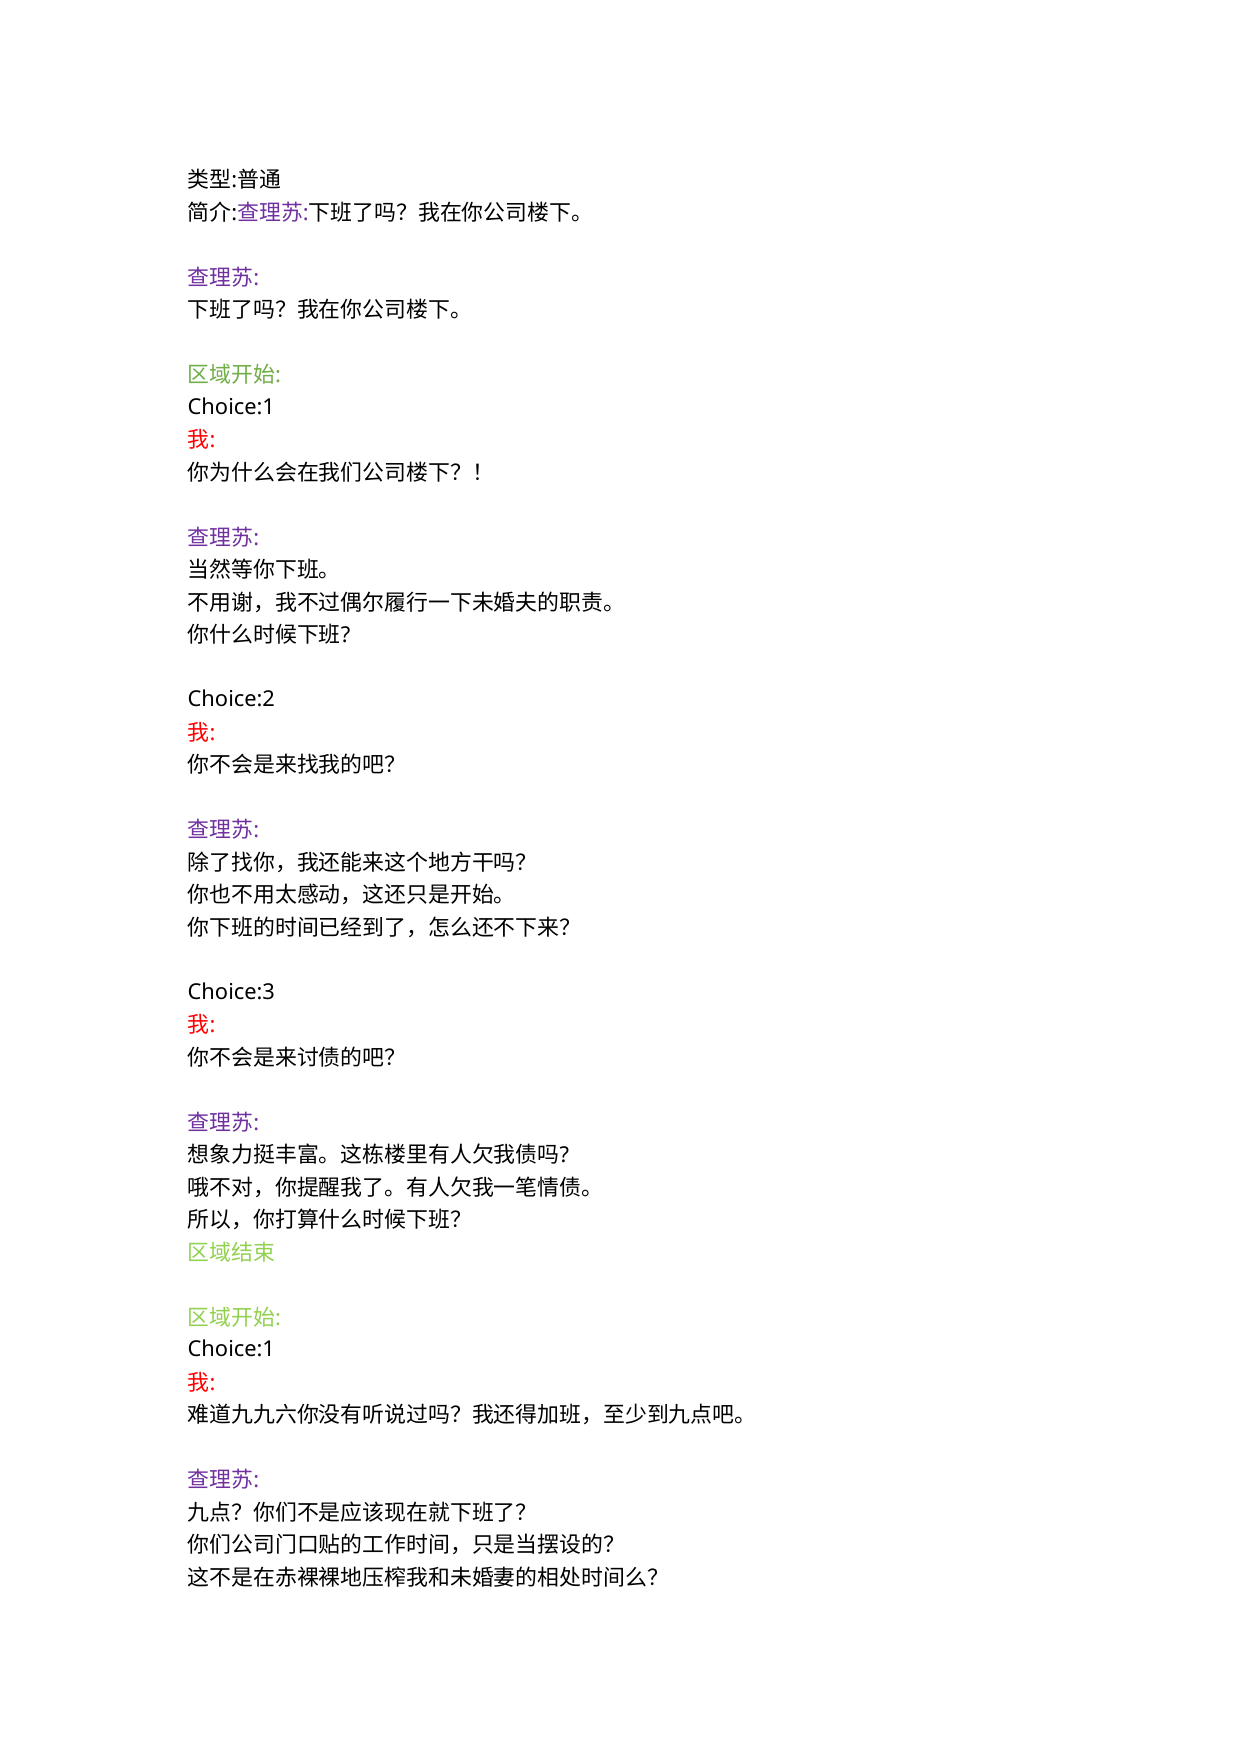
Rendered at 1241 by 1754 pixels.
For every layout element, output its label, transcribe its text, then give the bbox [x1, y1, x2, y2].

text 我: [187, 1007, 1053, 1039]
text 你下班的时间已经到了，怎么还不下来？ [187, 909, 1053, 942]
text 我: [187, 714, 1053, 747]
text 下班了吗？我在你公司楼下。 [187, 292, 1053, 324]
text Choice:3 [187, 974, 1053, 1007]
text 你什么时候下班? [187, 617, 1053, 649]
text 所以，你打算什么时候下班？ [187, 1202, 1053, 1234]
text 查理苏: [187, 1104, 1053, 1137]
text 查理苏: [187, 1462, 1053, 1494]
text 哦不对，你提醒我了。有人欠我一笔情债。 [187, 1169, 1053, 1202]
text Choice:1 [187, 389, 1053, 422]
text 这不是在赤裸裸地压榨我和未婚妻的相处时间么？ [187, 1559, 1053, 1592]
text 不用谢，我不过偶尔履行一下未婚夫的职责。 [187, 584, 1053, 617]
text 我: [187, 422, 1053, 454]
text Choice:1 [187, 1332, 1053, 1364]
text 你不会是来讨债的吧？ [187, 1039, 1053, 1072]
text 想象力挺丰富。这栋楼里有人欠我债吗? [187, 1137, 1053, 1169]
text 区域开始: [187, 1299, 1053, 1332]
text 你不会是来找我的吧？ [187, 747, 1053, 779]
text 当然等你下班。 [187, 552, 1053, 584]
text 查理苏: [187, 259, 1053, 292]
text 查理苏: [187, 812, 1053, 844]
text 难道九九六你没有听说过吗？我还得加班，至少到九点吧。 [187, 1397, 1053, 1429]
text 除了找你，我还能来这个地方干吗？ [187, 844, 1053, 877]
text 类型:普通 [187, 162, 1053, 194]
text 区域开始: [187, 357, 1053, 389]
text 区域结束 [187, 1234, 1053, 1267]
text 九点？你们不是应该现在就下班了？ [187, 1494, 1053, 1527]
text 简介:查理苏:下班了吗？我在你公司楼下。 [187, 194, 1053, 227]
text Choice:2 [187, 682, 1053, 714]
text 你们公司门口贴的工作时间，只是当摆设的？ [187, 1527, 1053, 1559]
text 你也不用太感动，这还只是开始。 [187, 877, 1053, 909]
text 你为什么会在我们公司楼下？！ [187, 454, 1053, 487]
text 我: [187, 1364, 1053, 1397]
text 查理苏: [187, 519, 1053, 552]
